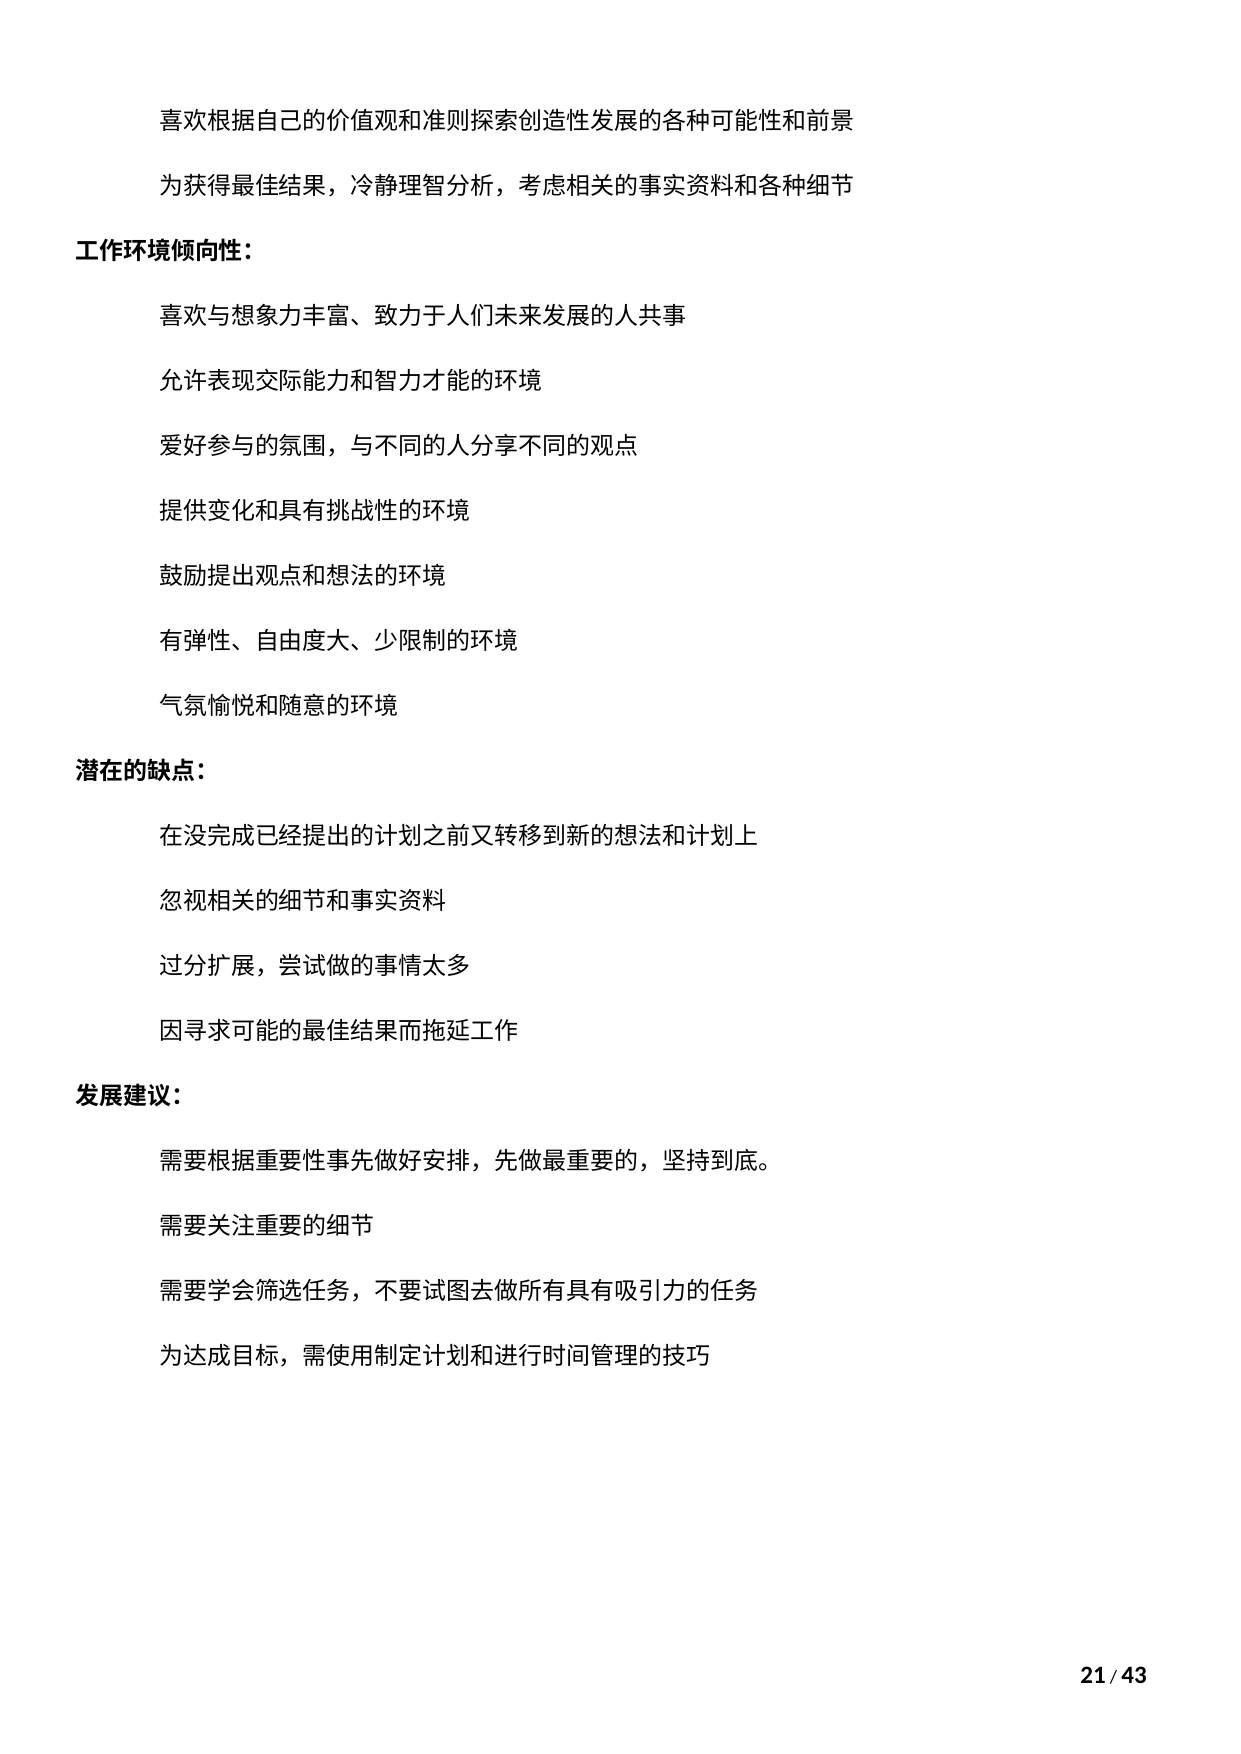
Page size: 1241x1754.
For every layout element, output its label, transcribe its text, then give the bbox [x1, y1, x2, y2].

text 发展建议： [75, 1061, 1165, 1126]
text 需要根据重要性事先做好安排，先做最重要的，坚持到底。 [75, 1126, 1165, 1191]
text 为达成目标，需使用制定计划和进行时间管理的技巧 [75, 1321, 1165, 1386]
text 工作环境倾向性： [75, 216, 1165, 281]
text 提供变化和具有挑战性的环境 [75, 476, 1165, 541]
text 允许表现交际能力和智力才能的环境 [75, 346, 1165, 411]
text 为获得最佳结果，冷静理智分析，考虑相关的事实资料和各种细节 [75, 151, 1165, 216]
text 有弹性、自由度大、少限制的环境 [75, 606, 1165, 671]
text 过分扩展，尝试做的事情太多 [75, 931, 1165, 996]
text 需要关注重要的细节 [75, 1191, 1165, 1256]
text 气氛愉悦和随意的环境 [75, 671, 1165, 736]
text 因寻求可能的最佳结果而拖延工作 [75, 996, 1165, 1061]
text 鼓励提出观点和想法的环境 [75, 541, 1165, 606]
text 喜欢与想象力丰富、致力于人们未来发展的人共事 [75, 281, 1165, 346]
text 潜在的缺点： [75, 736, 1165, 801]
text 需要学会筛选任务，不要试图去做所有具有吸引力的任务 [75, 1256, 1165, 1321]
text 喜欢根据自己的价值观和准则探索创造性发展的各种可能性和前景 [75, 86, 1165, 151]
text 在没完成已经提出的计划之前又转移到新的想法和计划上 [75, 801, 1165, 866]
text 爱好参与的氛围，与不同的人分享不同的观点 [75, 411, 1165, 476]
text 忽视相关的细节和事实资料 [75, 866, 1165, 931]
